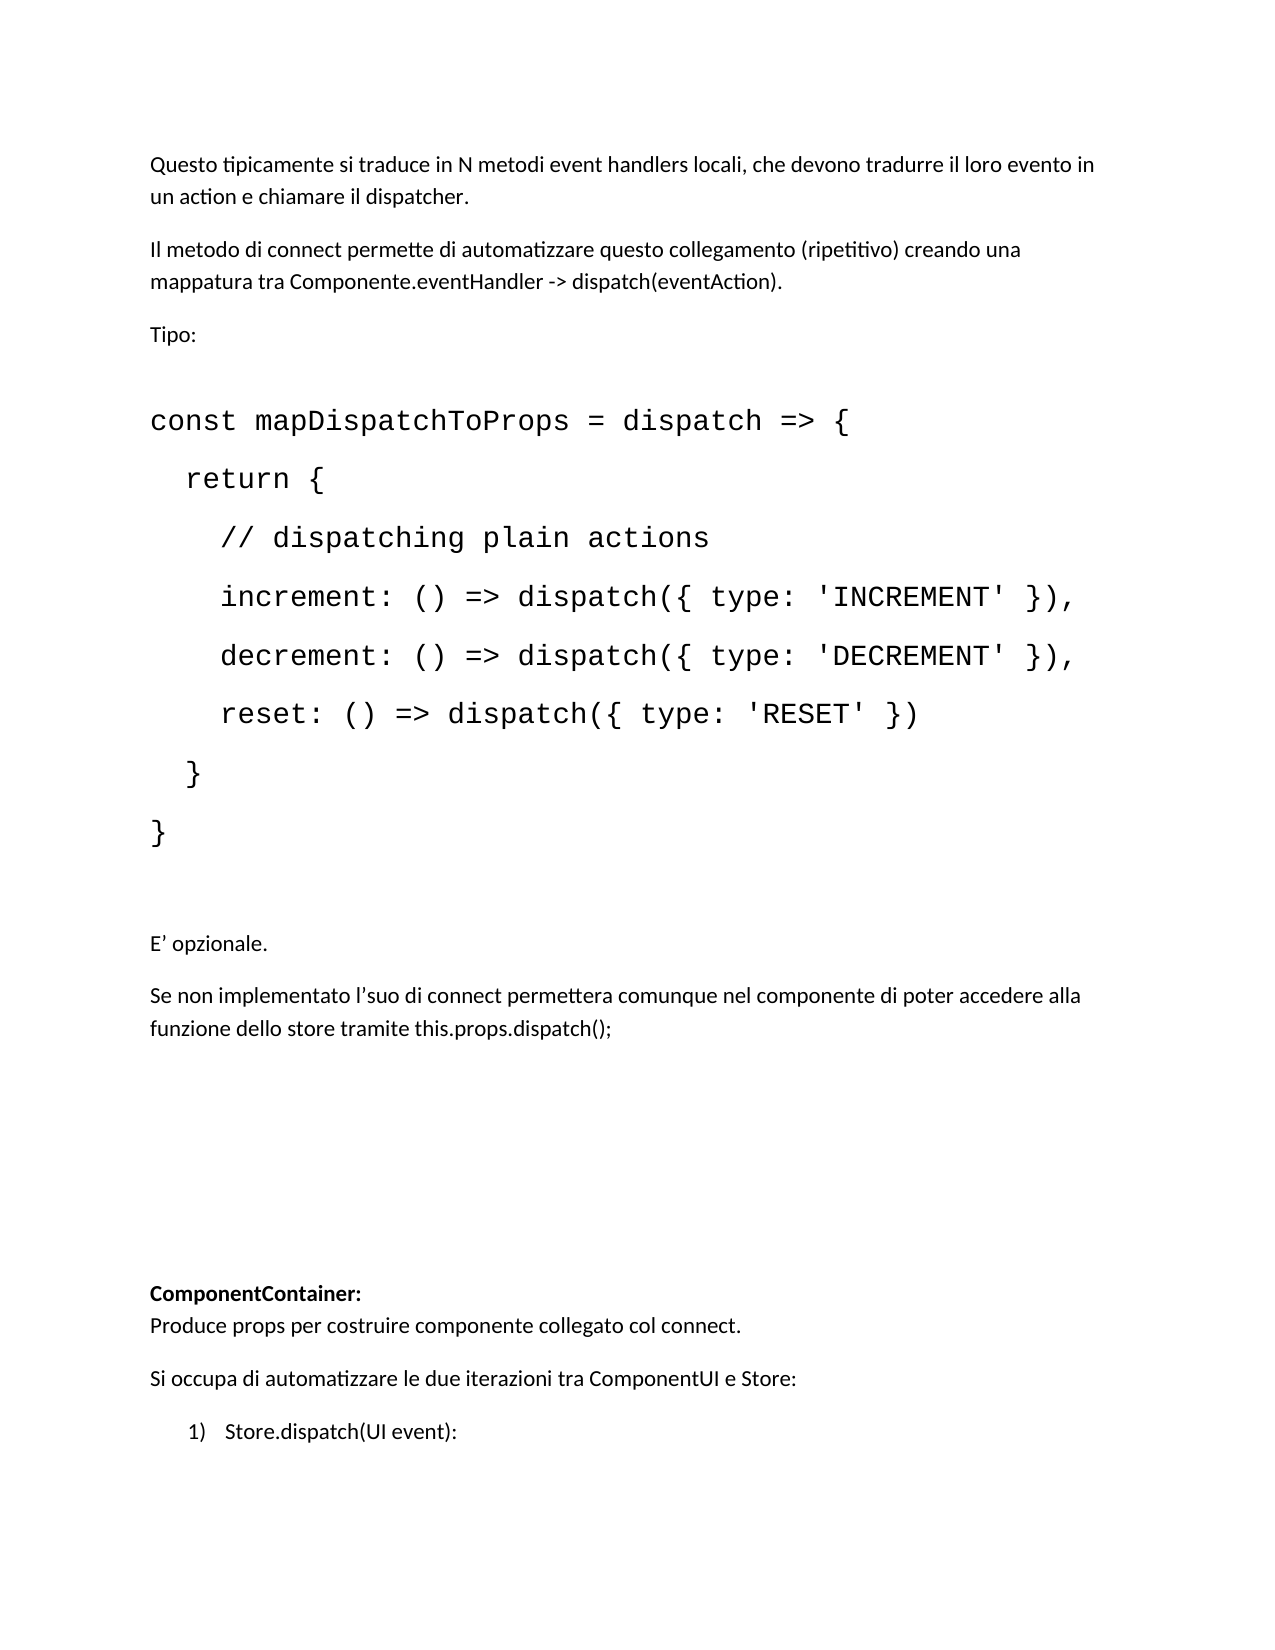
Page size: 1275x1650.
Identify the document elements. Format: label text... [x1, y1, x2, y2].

text } [150, 758, 1125, 791]
text const mapDispatchToProps = dispatch => { [150, 406, 1125, 439]
text return { [150, 464, 1125, 497]
text // dispatching plain actions [150, 523, 1125, 556]
text Questo tipicamente si traduce in N metodi event handlers locali, che devono tradurre il loro evento in un action e chiamare il dispatcher. [150, 150, 1125, 210]
text E’ opzionale. [150, 929, 1125, 957]
text Si occupa di automatizzare le due iterazioni tra ComponentUI e Store: [150, 1364, 1125, 1392]
text Il metodo di connect permette di automatizzare questo collegamento (ripetitivo) creando una mappatura tra Componente.eventHandler -> dispatch(eventAction). [150, 235, 1125, 295]
text reset: () => dispatch({ type: 'RESET' }) [150, 699, 1125, 732]
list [187, 1417, 1125, 1477]
text } [150, 817, 1125, 850]
text decrement: () => dispatch({ type: 'DECREMENT' }), [150, 641, 1125, 674]
text ComponentContainer: Produce props per costruire componente collegato col connect. [150, 1279, 1125, 1339]
text Se non implementato l’suo di connect permettera comunque nel componente di poter accedere alla funzione dello store tramite this.props.dispatch(); [150, 982, 1125, 1042]
text Tipo: [150, 320, 1125, 381]
text increment: () => dispatch({ type: 'INCREMENT' }), [150, 582, 1125, 615]
